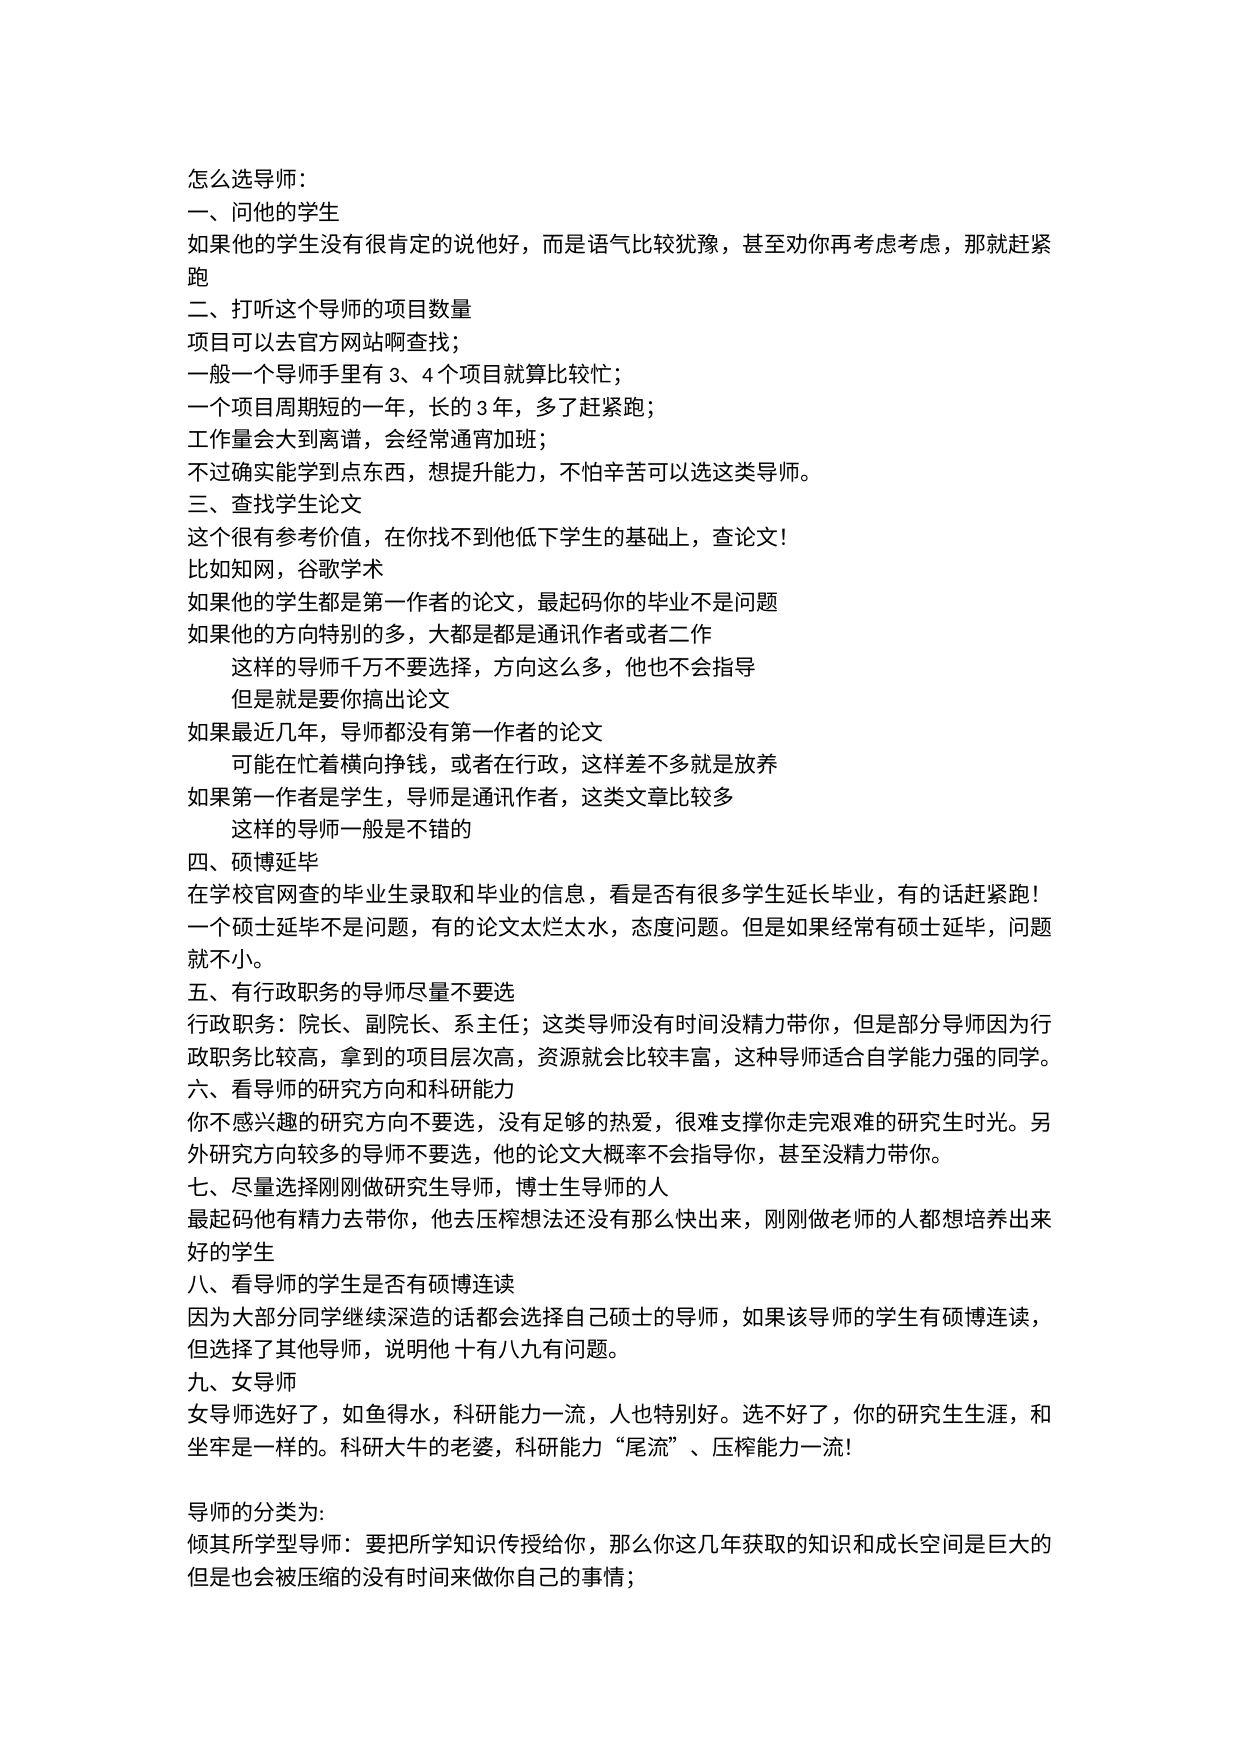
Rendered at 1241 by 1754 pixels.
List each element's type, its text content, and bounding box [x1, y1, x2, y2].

list 女导师选好了，如鱼得水，科研能力一流，人也特别好。选不好了，你的研究生生涯，和坐牢是一样的。科研大牛的老婆，科研能力“尾流”、压榨能力一流！ [187, 1397, 1053, 1462]
list 尽量选择刚刚做研究生导师，博士生导师的人 [187, 1169, 1053, 1202]
list 因为大部分同学继续深造的话都会选择自己硕士的导师，如果该导师的学生有硕博连读，但选择了其他导师，说明他 十有八九有问题。 [187, 1299, 1053, 1364]
list 可能在忙着横向挣钱，或者在行政，这样差不多就是放养 [187, 747, 1053, 779]
list 这个很有参考价值，在你找不到他低下学生的基础上，查论文！ [187, 519, 1053, 552]
list 一般一个导师手里有3、4个项目就算比较忙； [187, 357, 1053, 389]
list 如果第一作者是学生，导师是通讯作者，这类文章比较多 [187, 779, 1053, 812]
list 你不感兴趣的研究方向不要选，没有足够的热爱，很难支撑你走完艰难的研究生时光。另外研究方向较多的导师不要选，他的论文大概率不会指导你，甚至没精力带你。 [187, 1104, 1053, 1169]
list 如果最近几年，导师都没有第一作者的论文 [187, 714, 1053, 747]
list 最起码他有精力去带你，他去压榨想法还没有那么快出来，刚刚做老师的人都想培养出来好的学生 [187, 1202, 1053, 1267]
list 这样的导师一般是不错的 [187, 812, 1053, 844]
text 导师的分类为: 倾其所学型导师：要把所学知识传授给你，那么你这几年获取的知识和成长空间是巨大的，但是也会被压缩的没有时间来做你自己的事情； [187, 1494, 1053, 1592]
list 看导师的研究方向和科研能力 [187, 1072, 1053, 1104]
list 这样的导师千万不要选择，方向这么多，他也不会指导 [187, 649, 1053, 682]
list 如果他的学生没有很肯定的说他好，而是语气比较犹豫，甚至劝你再考虑考虑，那就赶紧跑 [187, 227, 1053, 292]
list 一个项目周期短的一年，长的3年，多了赶紧跑； [187, 389, 1053, 422]
list 打听这个导师的项目数量 项目可以去官方网站啊查找； [187, 292, 1053, 357]
list 比如知网，谷歌学术 [187, 552, 1053, 584]
list 女导师 [187, 1364, 1053, 1397]
list 不过确实能学到点东西，想提升能力，不怕辛苦可以选这类导师。 [187, 454, 1053, 487]
list 工作量会大到离谱，会经常通宵加班； [187, 422, 1053, 454]
list 查找学生论文 [187, 487, 1053, 519]
list 看导师的学生是否有硕博连读 [187, 1267, 1053, 1299]
list 如果他的方向特别的多，大都是都是通讯作者或者二作 [187, 617, 1053, 649]
list 硕博延毕 [187, 844, 1053, 877]
list 在学校官网查的毕业生录取和毕业的信息，看是否有很多学生延长毕业，有的话赶紧跑！一个硕士延毕不是问题，有的论文太烂太水，态度问题。但是如果经常有硕士延毕，问题就不小。 [187, 877, 1053, 974]
list 但是就是要你搞出论文 [187, 682, 1053, 714]
list 怎么选导师： 一、问他的学生 [187, 162, 1053, 227]
list 如果他的学生都是第一作者的论文，最起码你的毕业不是问题 [187, 584, 1053, 617]
list 有行政职务的导师尽量不要选 [187, 974, 1053, 1007]
list 行政职务：院长、副院长、系主任；这类导师没有时间没精力带你，但是部分导师因为行政职务比较高，拿到的项目层次高，资源就会比较丰富，这种导师适合自学能力强的同学。 [187, 1007, 1053, 1072]
